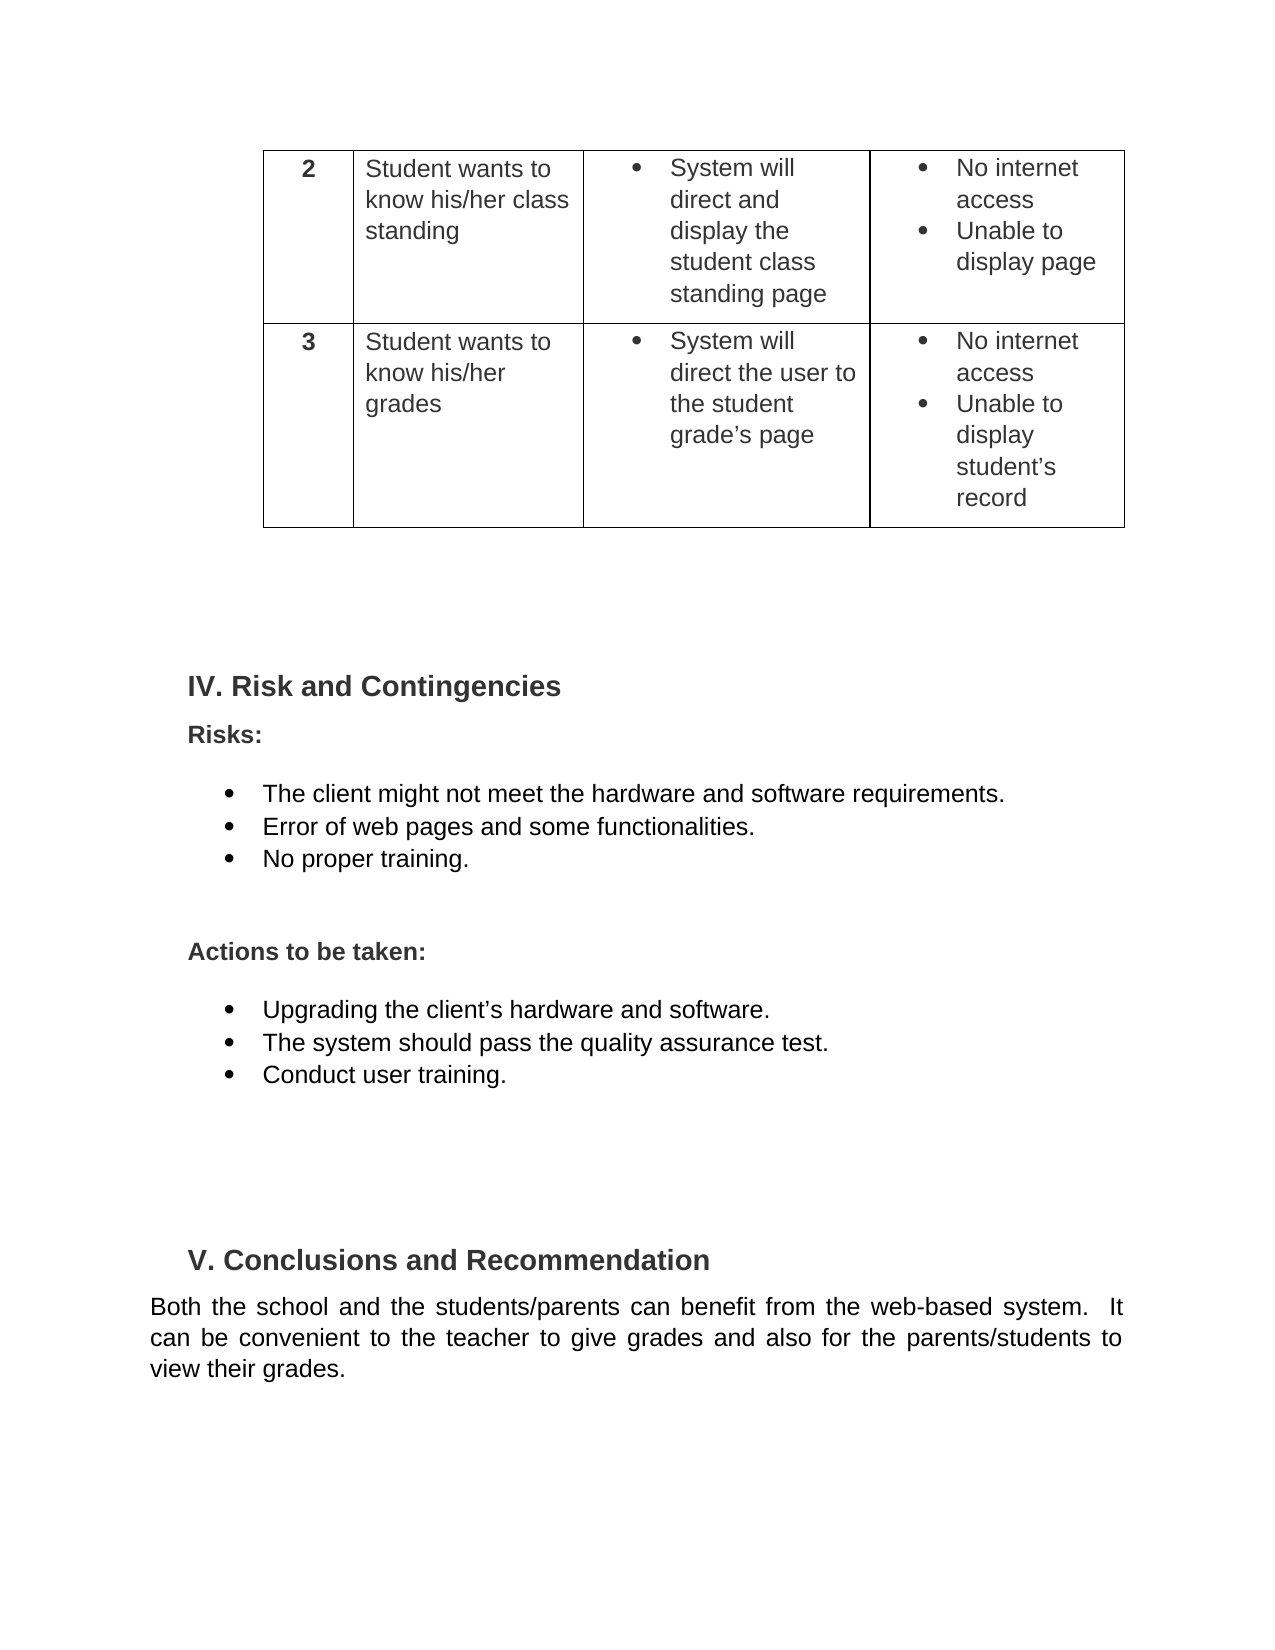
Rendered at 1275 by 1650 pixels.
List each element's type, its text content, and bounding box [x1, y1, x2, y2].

list Conduct user training. [225, 1059, 1125, 1089]
table_cell 2 [264, 151, 353, 323]
list No proper training. [225, 843, 1125, 873]
table_cell 3 [264, 324, 353, 527]
list The system should pass the quality assurance test. [225, 1027, 1125, 1057]
text Risks: [187, 718, 1125, 749]
text Both the school and the students/parents can benefit from the web-based system. It can be convenient to the teacher to give grades and also for the parents/students to view their grades. [150, 1292, 1125, 1383]
table_cell No internet access Unable to display page [871, 151, 1124, 323]
list Upgrading the client’s hardware and software. [225, 994, 1125, 1024]
text IV. Risk and Contingencies [187, 669, 1125, 702]
text Actions to be taken: [150, 934, 1125, 965]
table_cell Student wants to know his/her grades [354, 324, 583, 527]
text V. Conclusions and Recommendation [187, 1243, 1125, 1277]
table_cell No internet access Unable to display student’s record [871, 324, 1124, 527]
table_cell System will direct and display the student class standing page [584, 151, 869, 323]
table_cell System will direct the user to the student grade’s page [584, 324, 869, 527]
table_cell Student wants to know his/her class standing [354, 151, 583, 323]
list The client might not meet the hardware and software requirements. [225, 778, 1125, 808]
list Error of web pages and some functionalities. [225, 811, 1125, 840]
